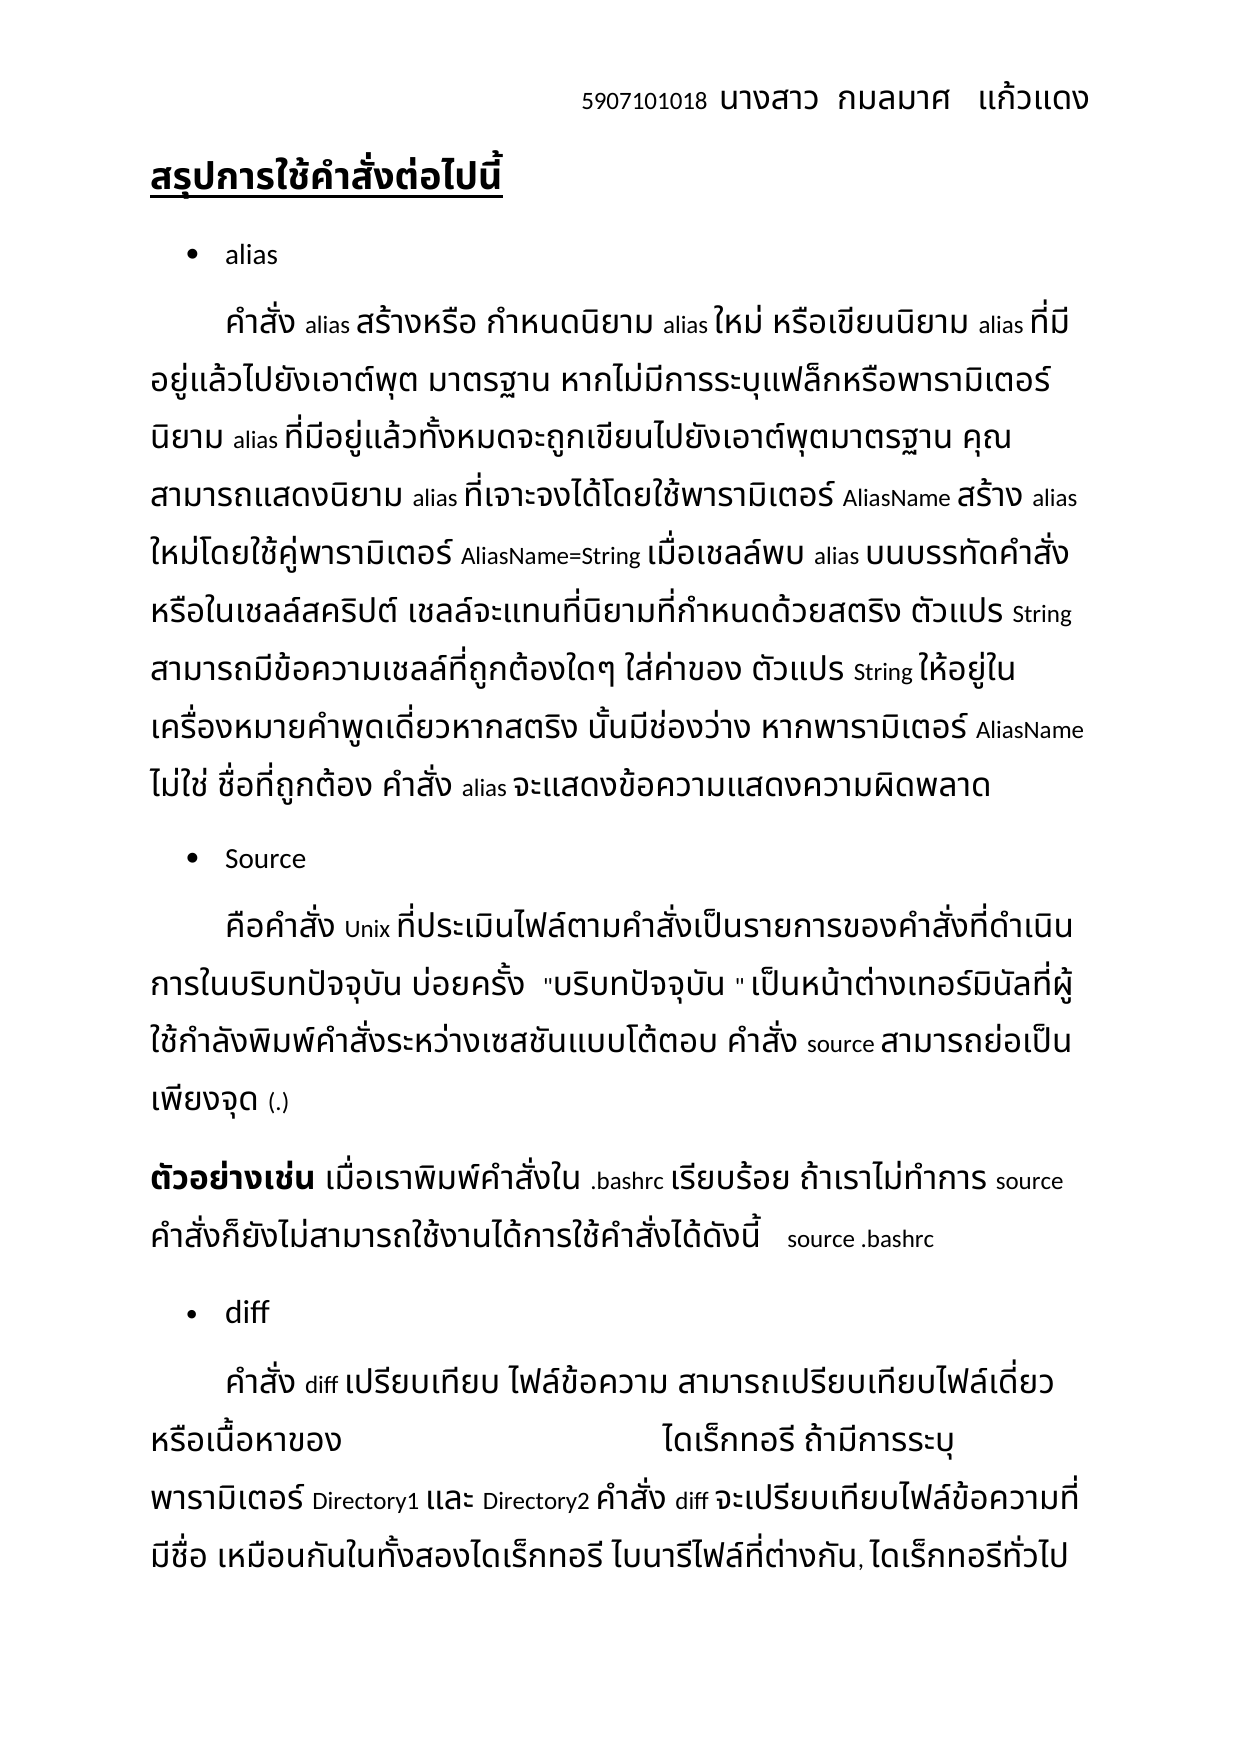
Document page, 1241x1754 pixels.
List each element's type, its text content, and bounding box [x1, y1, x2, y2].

list alias [187, 236, 1090, 272]
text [150, 1358, 1090, 1582]
text ตัวอย่างเช่น เมื่อเราพิมพ์คำสั่งใน .bashrc เรียบร้อย ถ้าเราไม่ทำการ source คำสั่งก็ยังไม่สามารถใช้งานได้การใช้คำสั่งได้ดังนี้ source .bashrc [150, 1154, 1090, 1262]
text คือคำสั่ง Unix ที่ประเมินไฟล์ตามคำสั่งเป็นรายการของคำสั่งที่ดำเนินการในบริบทปัจจุบัน บ่อยครั้ง "บริบทปัจจุบัน " เป็นหน้าต่างเทอร์มินัลที่ผู้ใช้กำลังพิมพ์คำสั่งระหว่างเซสชันแบบโต้ตอบ คำสั่ง source สามารถย่อเป็นเพียงจุด (.) [150, 902, 1090, 1126]
text สรุปการใช้คำสั่งต่อไปนี้ [150, 150, 1090, 207]
list Source [187, 840, 1090, 875]
text คำสั่ง alias สร้างหรือ กำหนดนิยาม alias ใหม่ หรือเขียนนิยาม alias ที่มีอยู่แล้วไปยังเอาต์พุต มาตรฐาน หากไม่มีการระบุแฟล็กหรือพารามิเตอร์ นิยาม alias ที่มีอยู่แล้วทั้งหมดจะถูกเขียนไปยังเอาต์พุตมาตรฐาน คุณสามารถแสดงนิยาม alias ที่เจาะจงได้โดยใช้พารามิเตอร์ AliasName สร้าง alias ใหม่โดยใช้คู่พารามิเตอร์ AliasName=String เมื่อเชลล์พบ alias บนบรรทัดคำสั่ง หรือในเชลล์สคริปต์ เชลล์จะแทนที่นิยามที่กำหนดด้วยสตริง ตัวแปร String สามารถมีข้อความเชลล์ที่ถูกต้องใดๆ ใส่ค่าของ ตัวแปร String ให้อยู่ในเครื่องหมายคำพูดเดี่ยวหากสตริง นั้นมีช่องว่าง หากพารามิเตอร์ AliasName ไม่ใช่ ชื่อที่ถูกต้อง คำสั่ง alias จะแสดงข้อความแสดงความผิดพลาด [150, 298, 1090, 811]
list diff [187, 1291, 1090, 1331]
